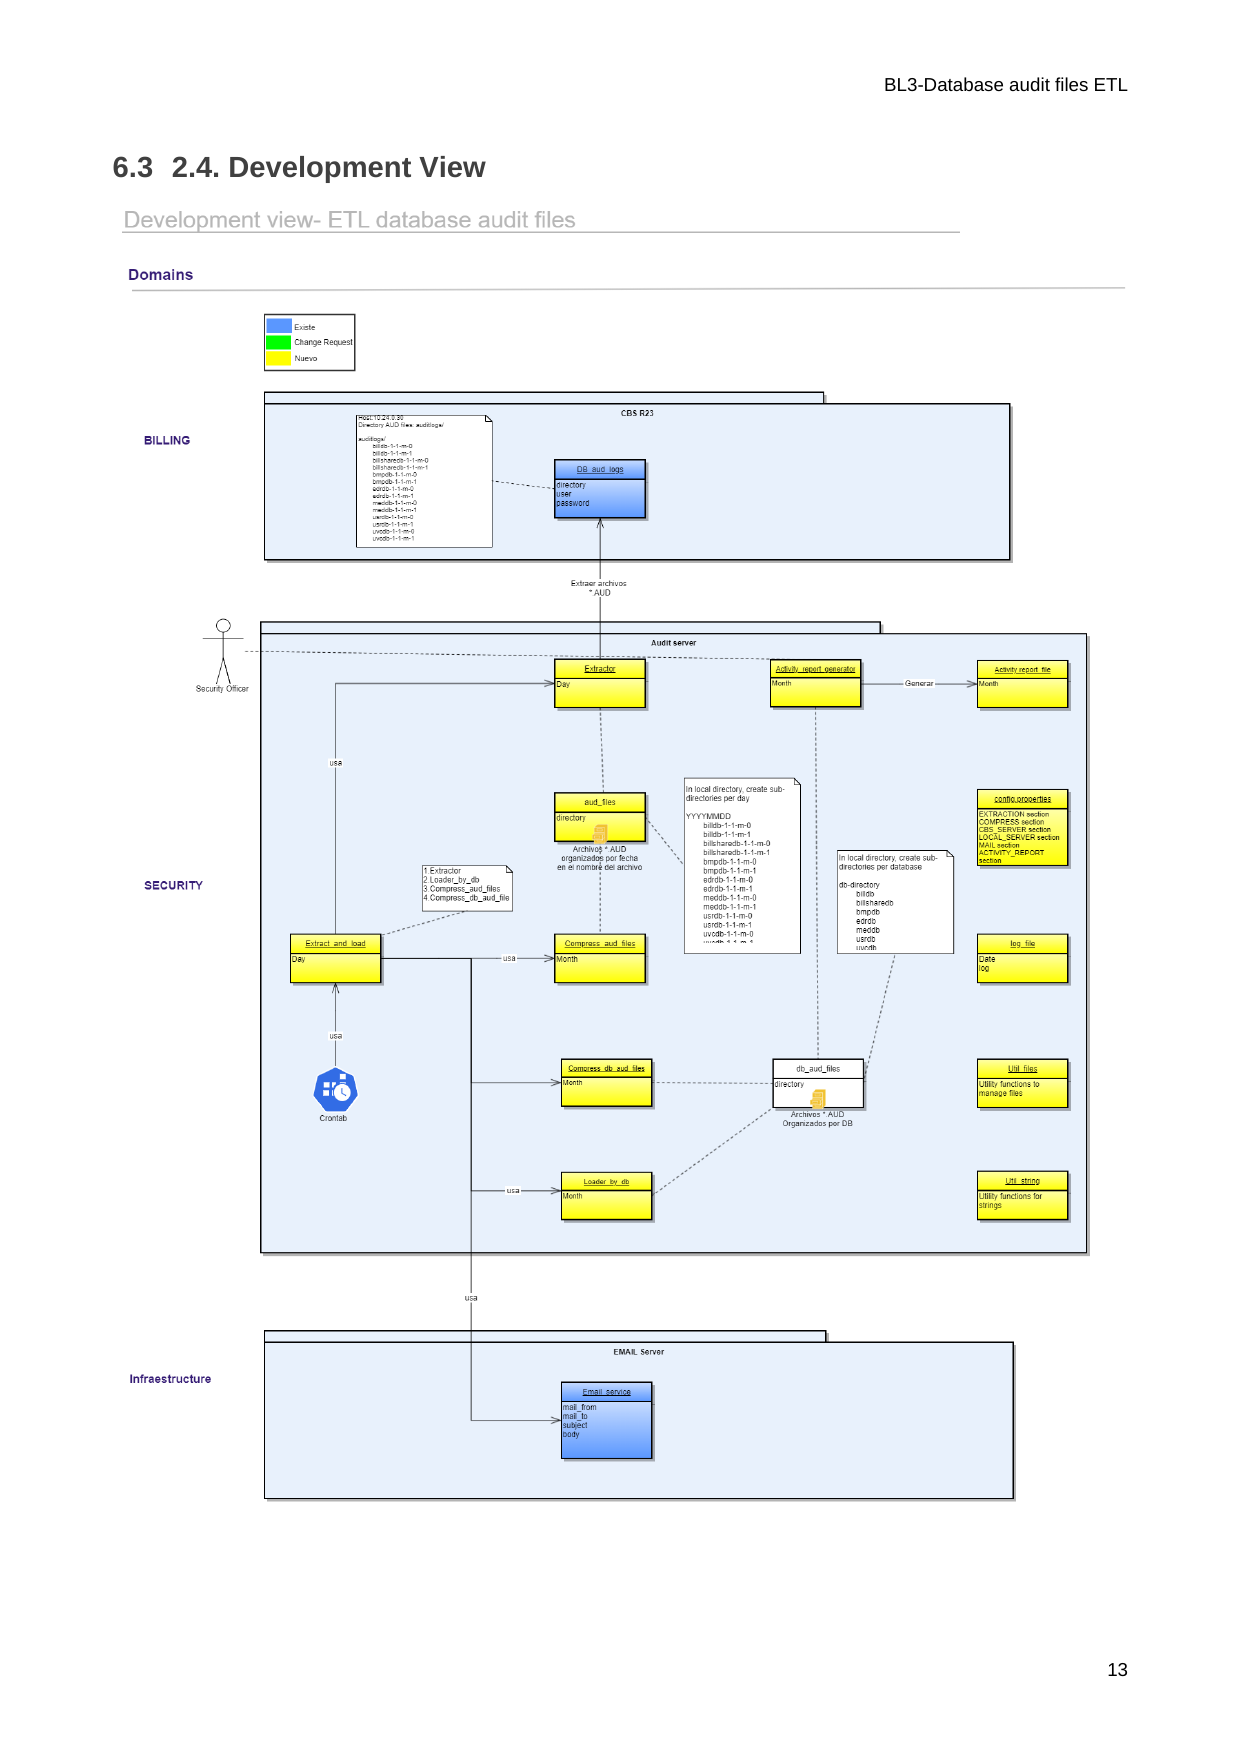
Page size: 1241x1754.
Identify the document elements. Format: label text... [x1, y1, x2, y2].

picture [112, 208, 1126, 1511]
subtitle 2.4. Development View [112, 150, 1128, 183]
